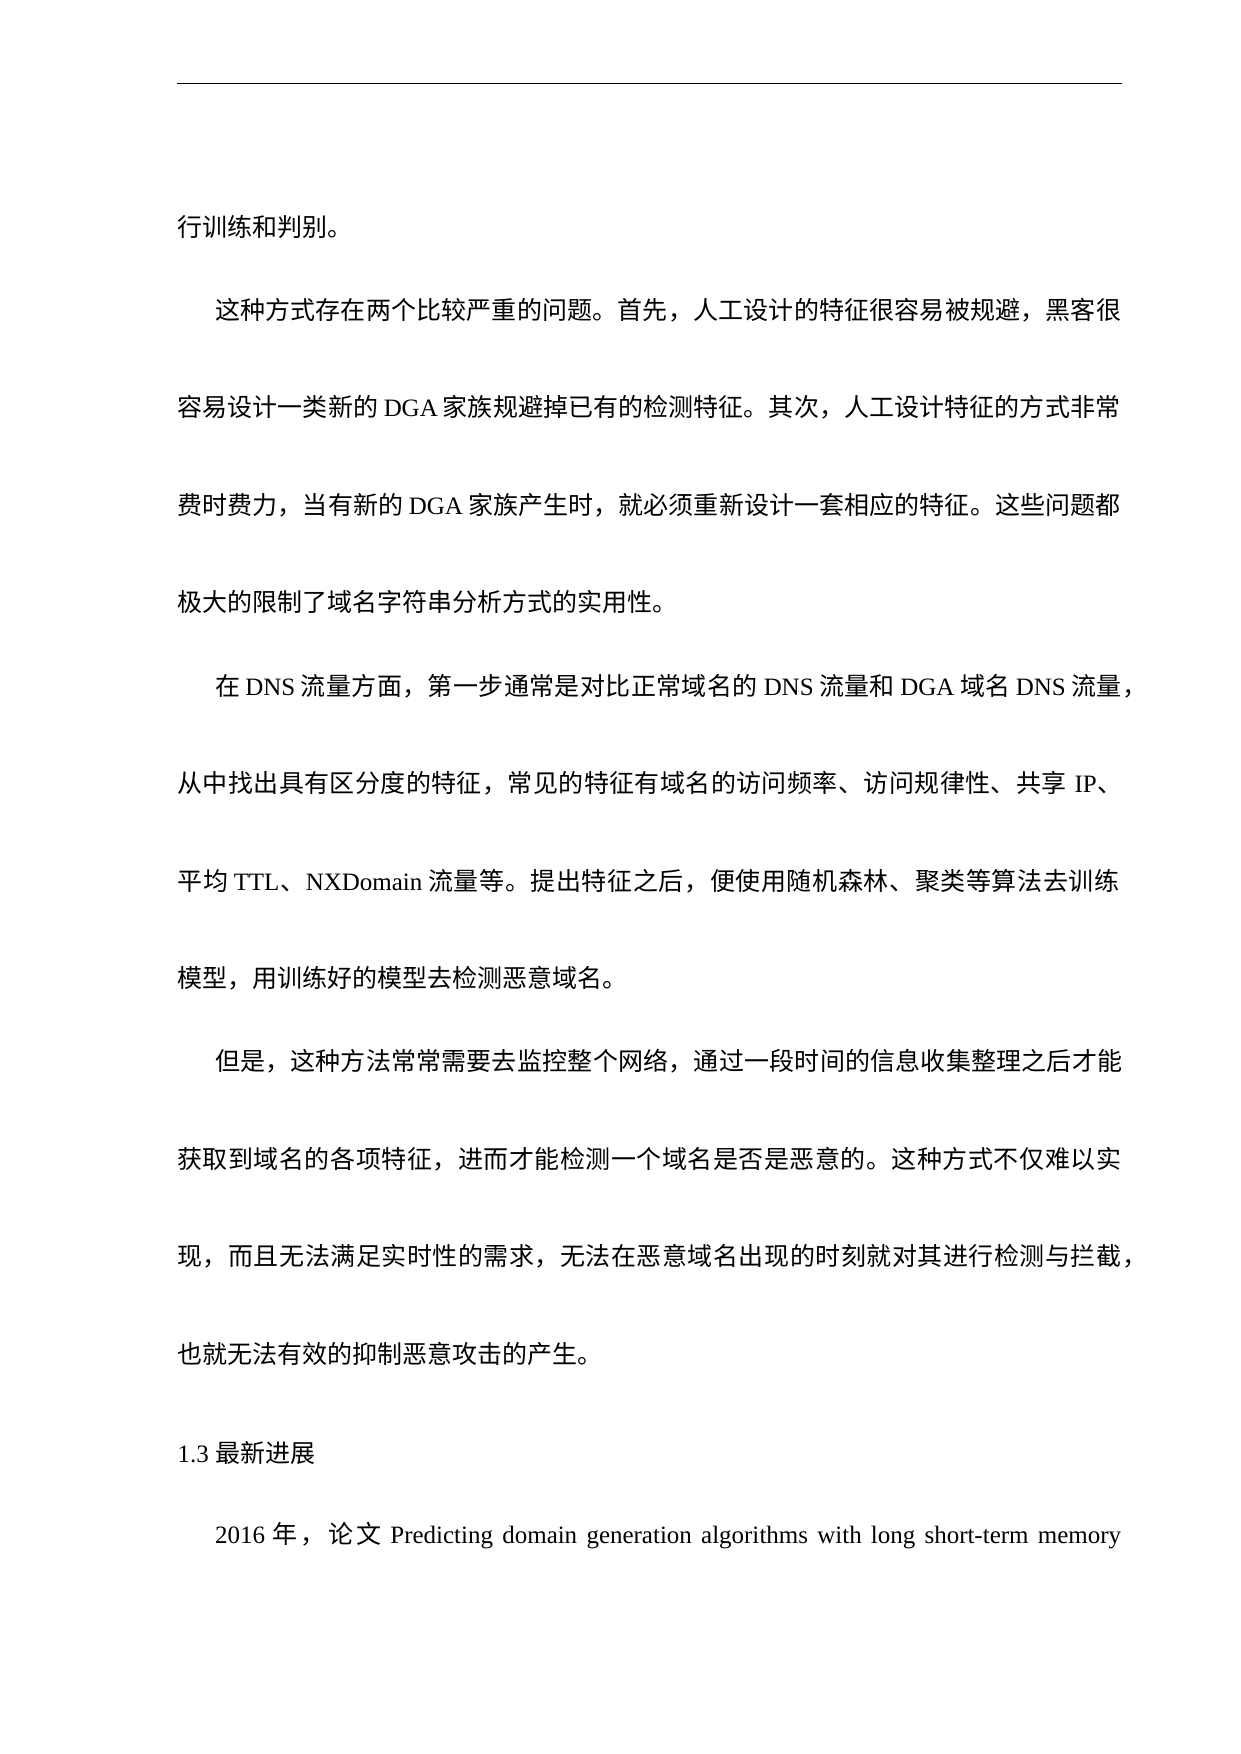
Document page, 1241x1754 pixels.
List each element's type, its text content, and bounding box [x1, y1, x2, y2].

subtitle 最新进展 [177, 1419, 1122, 1484]
text 但是，这种方法常常需要去监控整个网络，通过一段时间的信息收集整理之后才能获取到域名的各项特征，进而才能检测一个域名是否是恶意的。这种方式不仅难以实现，而且无法满足实时性的需求，无法在恶意域名出现的时刻就对其进行检测与拦截，也就无法有效的抑制恶意攻击的产生。 [177, 1027, 1122, 1385]
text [177, 1500, 1122, 1565]
text 这种方式存在两个比较严重的问题。首先，人工设计的特征很容易被规避，黑客很容易设计一类新的DGA家族规避掉已有的检测特征。其次，人工设计特征的方式非常费时费力，当有新的DGA家族产生时，就必须重新设计一套相应的特征。这些问题都极大的限制了域名字符串分析方式的实用性。 [177, 276, 1122, 633]
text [177, 193, 1122, 258]
text 在DNS流量方面，第一步通常是对比正常域名的DNS流量和DGA域名DNS流量，从中找出具有区分度的特征，常见的特征有域名的访问频率、访问规律性、共享IP、平均TTL、NXDomain流量等。提出特征之后，便使用随机森林、聚类等算法去训练模型，用训练好的模型去检测恶意域名。 [177, 652, 1122, 1009]
